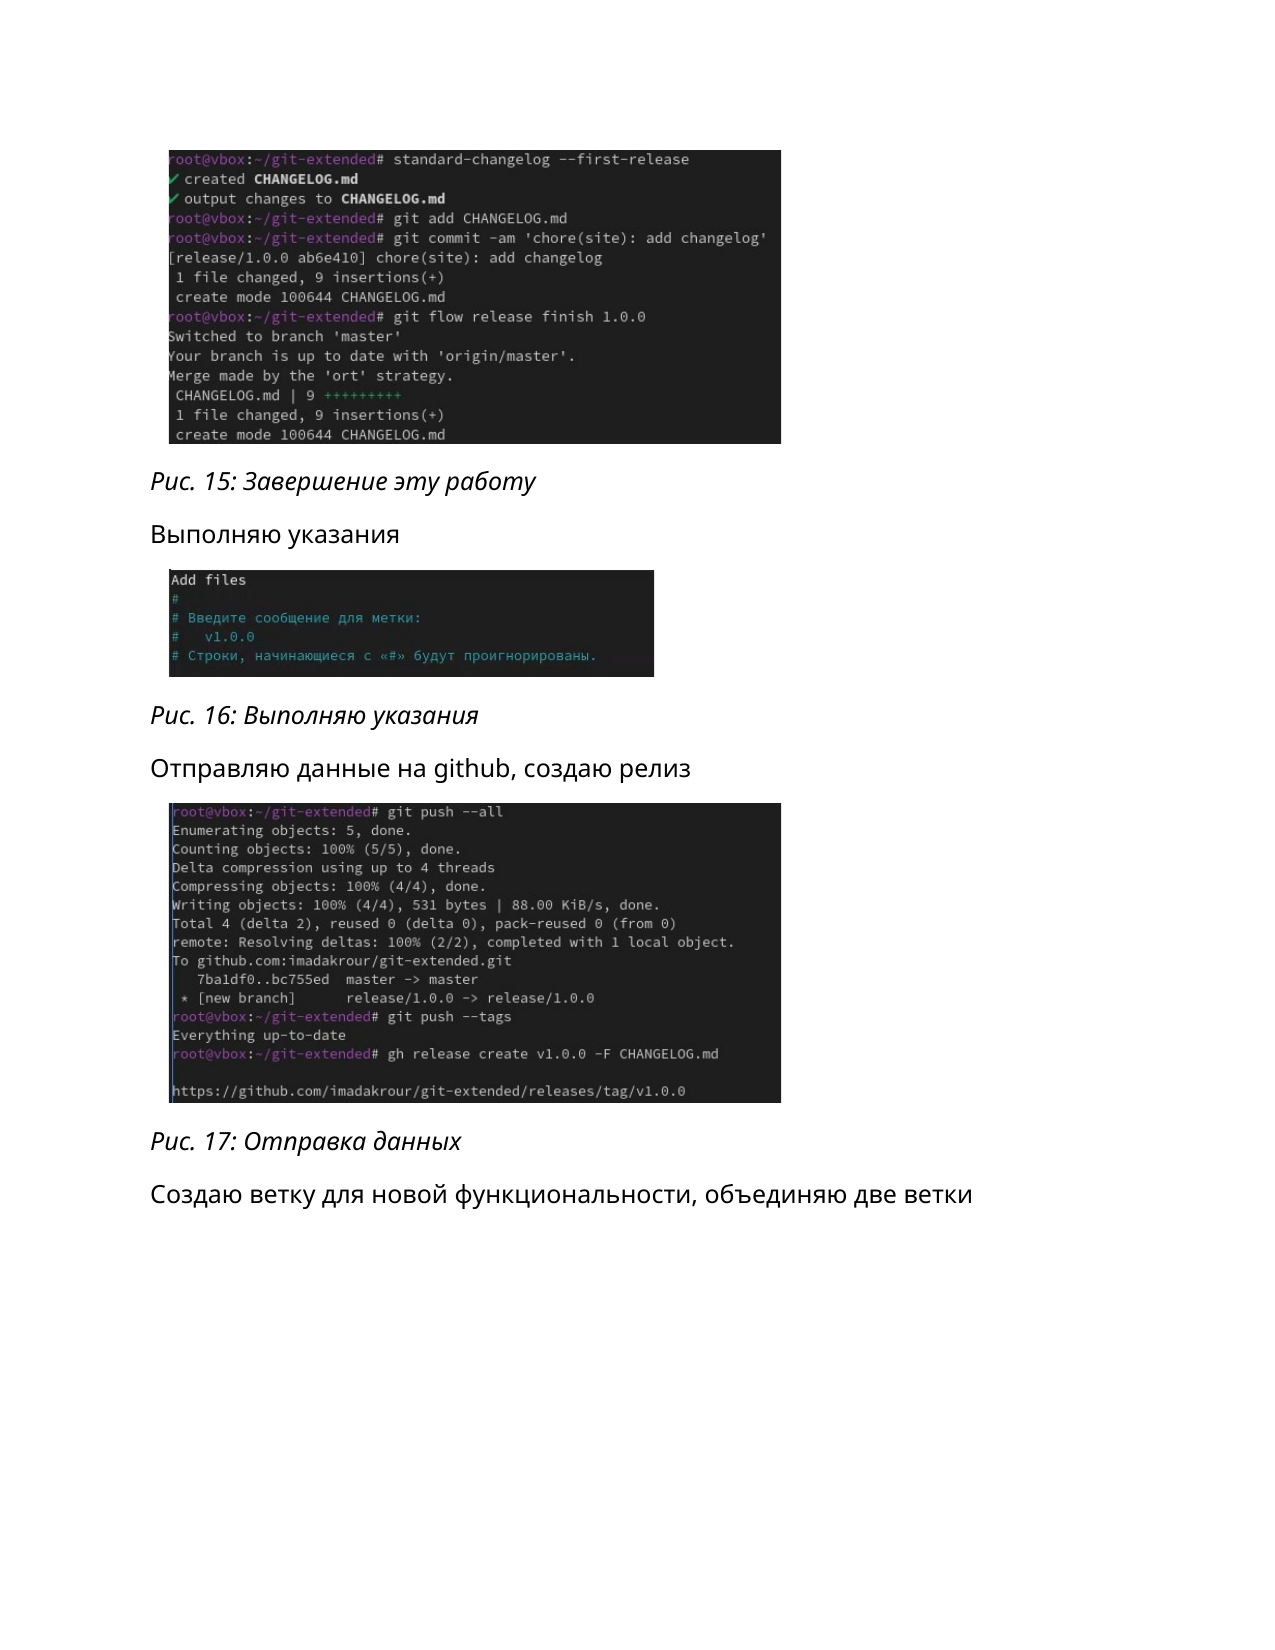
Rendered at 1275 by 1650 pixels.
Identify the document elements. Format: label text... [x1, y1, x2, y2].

text Рис. 17: Отправка данных [150, 1124, 1125, 1158]
text Отправляю данные на github, создаю релиз [150, 751, 1125, 785]
picture [168, 569, 655, 677]
text Рис. 15: Завершение эту работу [150, 464, 1125, 498]
text Рис. 16: Выполняю указания [150, 698, 1125, 732]
picture [168, 803, 782, 1103]
picture [168, 150, 782, 444]
text Создаю ветку для новой функциональности, объединяю две ветки [150, 1177, 1125, 1211]
text Выполняю указания [150, 517, 1125, 551]
